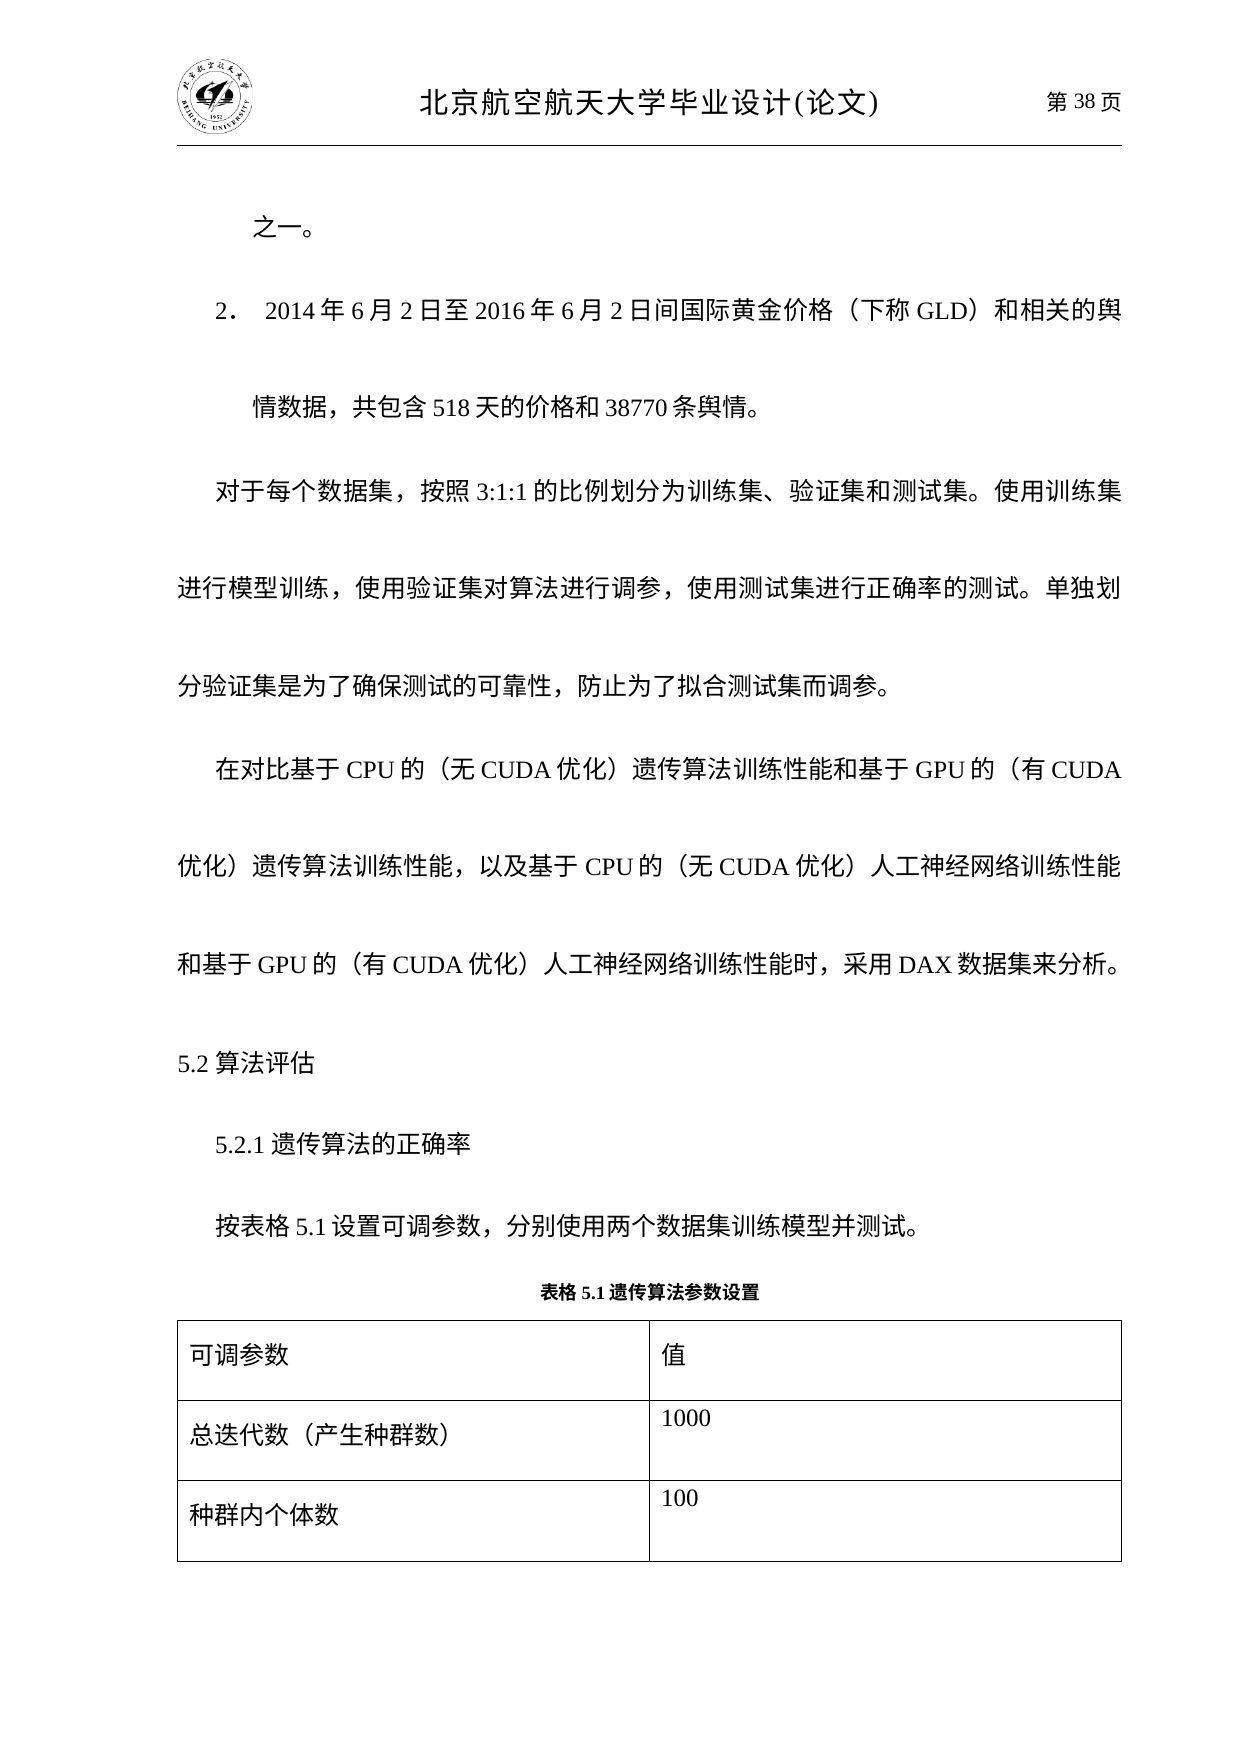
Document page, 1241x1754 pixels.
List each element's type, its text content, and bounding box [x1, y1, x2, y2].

table_header 值 [650, 1321, 1121, 1400]
picture [177, 59, 253, 134]
subtitle 算法评估 [177, 1029, 1122, 1094]
table_header 可调参数 [178, 1321, 649, 1400]
table_cell 1000 [650, 1401, 1121, 1480]
text 表格 5.1 遗传算法参数设置 [177, 1275, 1122, 1307]
table_cell 总迭代数（产生种群数） [178, 1401, 649, 1480]
table_cell 种群内个体数 [178, 1481, 649, 1561]
text 按表格 5.1设置可调参数，分别使用两个数据集训练模型并测试。 [177, 1192, 1122, 1257]
text 对于每个数据集，按照3:1:1的比例划分为训练集、验证集和测试集。使用训练集进行模型训练，使用验证集对算法进行调参，使用测试集进行正确率的测试。单独划分验证集是为了确保测试的可靠性，防止为了拟合测试集而调参。 [177, 457, 1122, 717]
list 2014年6月2日至2016年6月2日间国际黄金价格（下称GLD）和相关的舆情数据，共包含518天的价格和38770条舆情。 [215, 276, 1122, 438]
text 在对比基于CPU的（无CUDA优化）遗传算法训练性能和基于GPU的（有CUDA优化）遗传算法训练性能，以及基于CPU的（无CUDA优化）人工神经网络训练性能和基于GPU的（有CUDA优化）人工神经网络训练性能时，采用DAX数据集来分析。 [177, 735, 1122, 995]
subtitle 遗传算法的正确率 [177, 1110, 1122, 1175]
table_cell 100 [650, 1481, 1121, 1561]
